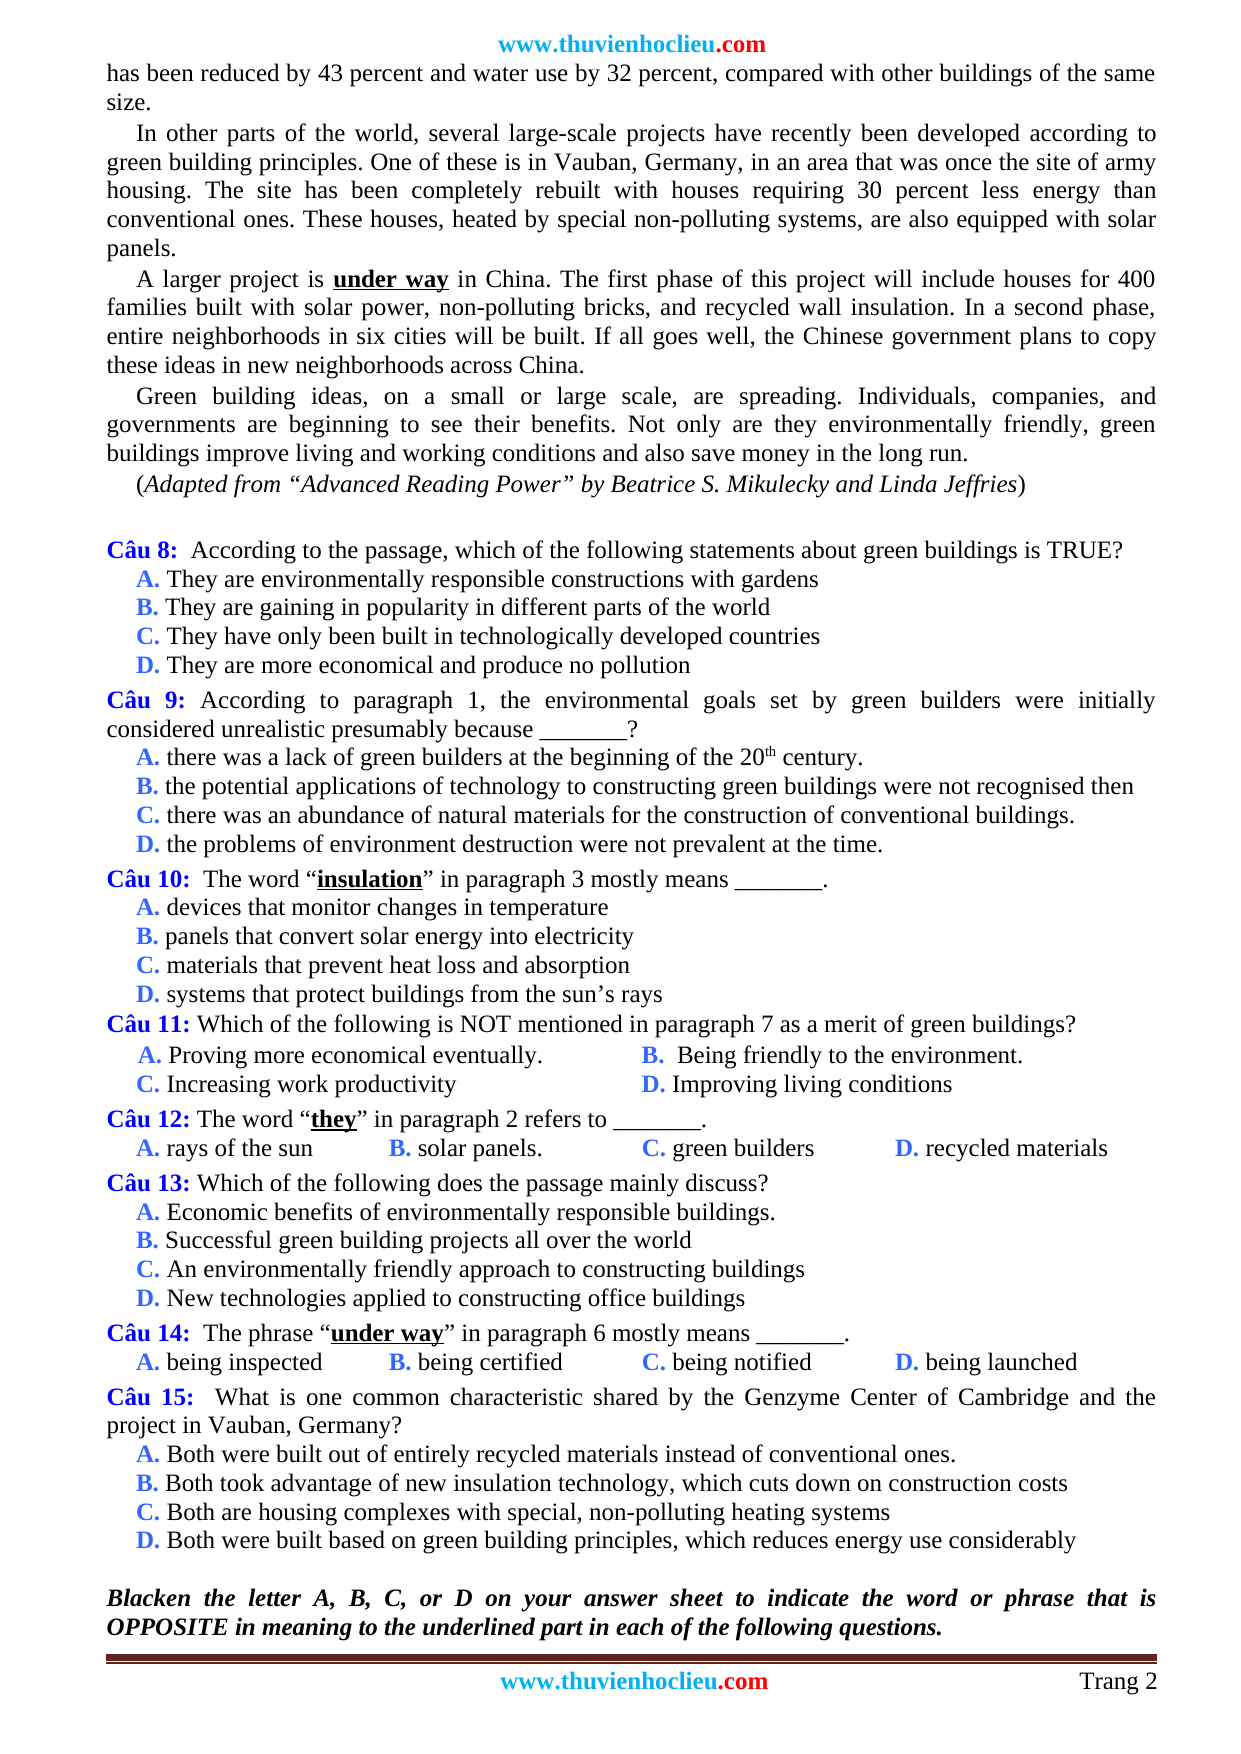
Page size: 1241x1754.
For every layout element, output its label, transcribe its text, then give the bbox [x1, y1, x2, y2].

text In other parts of the world, several large-scale projects have recently been developed according to green building principles. One of these is in Vauban, Germany, in an area that was once the site of army housing. The site has been completely rebuilt with houses requiring 30 percent less energy than conventional ones. These houses, heated by special non-polluting systems, are also equipped with solar panels. [106, 118, 1157, 262]
text C. Both are housing complexes with special, non-polluting heating systems [106, 1497, 1157, 1525]
text Câu 15: What is one common characteristic shared by the Genzyme Center of Cambridge and the project in Vauban, Germany? [106, 1382, 1157, 1439]
text Green building ideas, on a small or large scale, are spreading. Individuals, companies, and governments are beginning to see their benefits. Not only are they environmentally friendly, green buildings improve living and working conditions and also save money in the long run. [106, 381, 1157, 467]
text C. They have only been built in technologically developed countries [106, 621, 1157, 650]
text B. panels that convert solar energy into electricity [106, 921, 1157, 950]
text C. there was an abundance of natural materials for the construction of conventional buildings. [106, 800, 1157, 829]
text C. An environmentally friendly approach to constructing buildings [106, 1254, 1157, 1283]
text C. materials that prevent heat loss and absorption [106, 950, 1157, 979]
text A. there was a lack of green builders at the beginning of the 20th century. [106, 742, 1157, 771]
text Câu 12: The word “they” in paragraph 2 refers to _______. [106, 1104, 1157, 1133]
text Câu 8: According to the passage, which of the following statements about green buildings is TRUE? [106, 535, 1157, 564]
text Câu 9: According to paragraph 1, the environmental goals set by green builders were initially considered unrealistic presumably because _______? [106, 685, 1157, 742]
text D. the problems of environment destruction were not prevalent at the time. [106, 829, 1157, 857]
text A. Both were built out of entirely recycled materials instead of conventional ones. [106, 1439, 1157, 1468]
text Câu 10: The word “insulation” in paragraph 3 mostly means _______. [106, 864, 1157, 892]
text Blacken the letter A, B, C, or D on your answer sheet to indicate the word or phrase that is OPPOSITE in meaning to the underlined part in each of the following questions. [106, 1583, 1157, 1640]
text B. the potential applications of technology to constructing green buildings were not recognised then [106, 771, 1157, 800]
text D. New technologies applied to constructing office buildings [106, 1283, 1157, 1312]
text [106, 58, 1157, 116]
text D. Both were built based on green building principles, which reduces energy use considerably [106, 1525, 1157, 1554]
text B. They are gaining in popularity in different parts of the world [106, 592, 1157, 621]
text C. Increasing work productivity D. Improving living conditions [106, 1069, 1157, 1098]
text D. They are more economical and produce no pollution [106, 650, 1157, 679]
text A. being inspected B. being certified C. being notified D. being launched [106, 1347, 1157, 1375]
text Câu 13: Which of the following does the passage mainly discuss? [106, 1168, 1157, 1197]
text A larger project is under way in China. The first phase of this project will include houses for 400 families built with solar power, non-polluting bricks, and recycled wall insulation. In a second phase, entire neighborhoods in six cities will be built. If all goes well, the Chinese government plans to copy these ideas in new neighborhoods across China. [106, 264, 1157, 379]
text (Adapted from “Advanced Reading Power” by Beatrice S. Mikulecky and Linda Jeffries) [106, 469, 1157, 498]
text B. Both took advantage of new insulation technology, which cuts down on construction costs [106, 1468, 1157, 1497]
text A. Proving more economical eventually. B. Being friendly to the environment. [106, 1040, 1157, 1069]
text Câu 14: The phrase “under way” in paragraph 6 mostly means _______. [106, 1318, 1157, 1347]
text A. They are environmentally responsible constructions with gardens [106, 564, 1157, 592]
text A. rays of the sun B. solar panels. C. green builders D. recycled materials [106, 1133, 1157, 1162]
text D. systems that protect buildings from the sun’s rays [106, 979, 1157, 1007]
text A. Economic benefits of environmentally responsible buildings. [106, 1197, 1157, 1225]
text B. Successful green building projects all over the world [106, 1225, 1157, 1254]
text Câu 11: Which of the following is NOT mentioned in paragraph 7 as a merit of green buildings? [106, 1009, 1157, 1038]
text A. devices that monitor changes in temperature [106, 892, 1157, 921]
